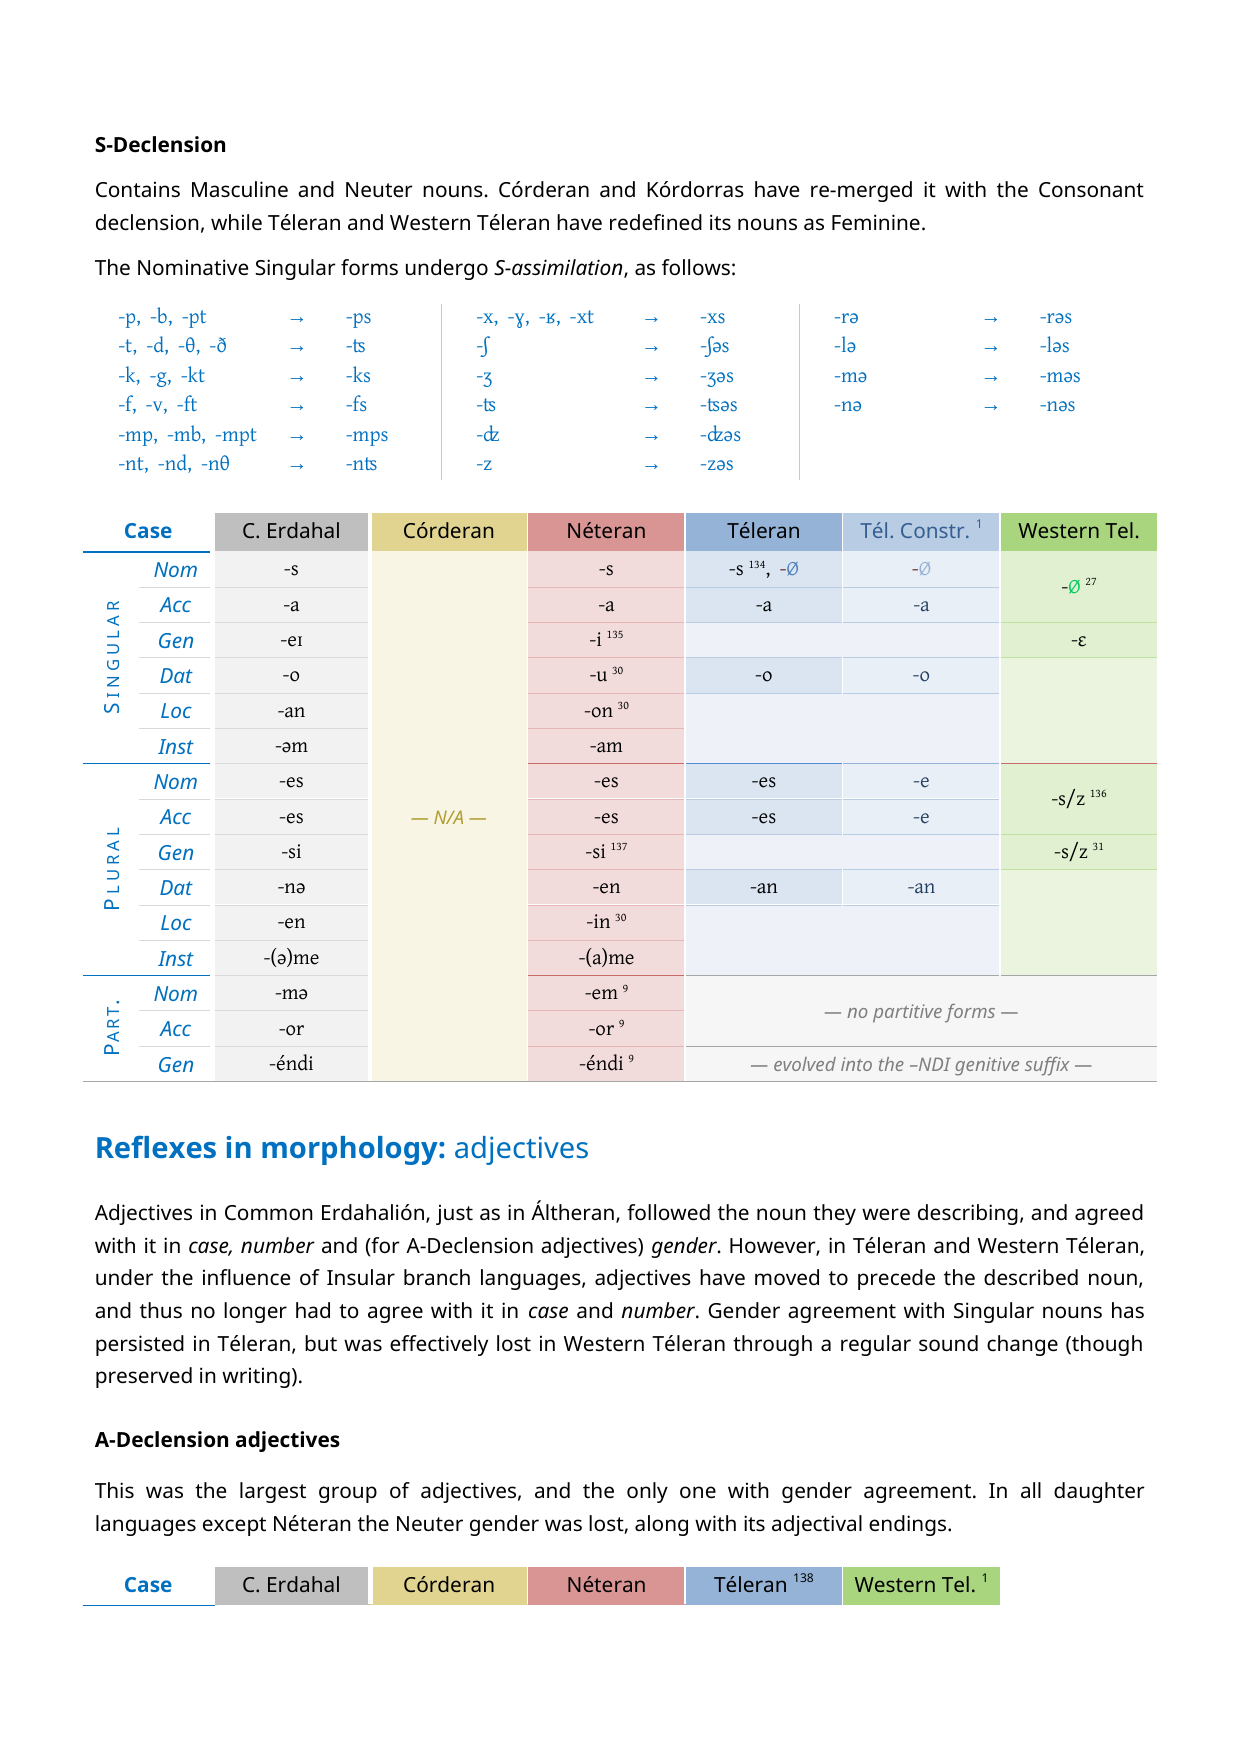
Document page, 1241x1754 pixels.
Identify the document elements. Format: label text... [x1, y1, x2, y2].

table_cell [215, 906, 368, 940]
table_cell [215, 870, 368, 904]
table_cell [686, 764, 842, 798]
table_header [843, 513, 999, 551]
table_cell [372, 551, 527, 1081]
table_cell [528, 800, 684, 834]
text Contains Masculine and Neuter nouns. Córderan and Kórdorras have re-merged it with the Consonant declension, while Téleran and Western Téleran have redefined its nouns as Feminine. [94, 175, 1146, 236]
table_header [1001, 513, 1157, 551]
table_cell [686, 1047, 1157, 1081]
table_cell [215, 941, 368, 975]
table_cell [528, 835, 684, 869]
text This was the largest group of adjectives, and the only one with gender agreement. In all daughter languages except Néteran the Neuter gender was lost, along with its adjectival endings. [94, 1477, 1146, 1538]
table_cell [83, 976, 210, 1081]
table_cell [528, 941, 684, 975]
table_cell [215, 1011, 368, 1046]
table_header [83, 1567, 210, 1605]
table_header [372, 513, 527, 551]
text The Nominative Singular forms undergo S-assimilation, as follows: [94, 253, 1146, 281]
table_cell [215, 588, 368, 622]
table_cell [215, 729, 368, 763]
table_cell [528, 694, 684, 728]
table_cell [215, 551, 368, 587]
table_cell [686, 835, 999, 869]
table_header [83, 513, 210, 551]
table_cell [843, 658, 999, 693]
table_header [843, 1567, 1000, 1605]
text Adjectives in Common Erdahalión, just as in Áltheran, followed the noun they were describing, and agreed with it in case, number and (for A-Declension adjectives) gender. However, in Téleran and Western Téleran, under the influence of Insular branch languages, adjectives have moved to precede the described noun, and thus no longer had to agree with it in case and number. Gender agreement with Singular nouns has persisted in Téleran, but was effectively lost in Western Téleran through a regular sound change (though preserved in writing). [94, 1198, 1146, 1390]
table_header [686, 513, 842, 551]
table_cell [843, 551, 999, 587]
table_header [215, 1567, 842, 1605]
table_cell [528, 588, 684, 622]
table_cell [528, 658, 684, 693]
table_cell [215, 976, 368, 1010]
text A-Declension adjectives [94, 1425, 1146, 1454]
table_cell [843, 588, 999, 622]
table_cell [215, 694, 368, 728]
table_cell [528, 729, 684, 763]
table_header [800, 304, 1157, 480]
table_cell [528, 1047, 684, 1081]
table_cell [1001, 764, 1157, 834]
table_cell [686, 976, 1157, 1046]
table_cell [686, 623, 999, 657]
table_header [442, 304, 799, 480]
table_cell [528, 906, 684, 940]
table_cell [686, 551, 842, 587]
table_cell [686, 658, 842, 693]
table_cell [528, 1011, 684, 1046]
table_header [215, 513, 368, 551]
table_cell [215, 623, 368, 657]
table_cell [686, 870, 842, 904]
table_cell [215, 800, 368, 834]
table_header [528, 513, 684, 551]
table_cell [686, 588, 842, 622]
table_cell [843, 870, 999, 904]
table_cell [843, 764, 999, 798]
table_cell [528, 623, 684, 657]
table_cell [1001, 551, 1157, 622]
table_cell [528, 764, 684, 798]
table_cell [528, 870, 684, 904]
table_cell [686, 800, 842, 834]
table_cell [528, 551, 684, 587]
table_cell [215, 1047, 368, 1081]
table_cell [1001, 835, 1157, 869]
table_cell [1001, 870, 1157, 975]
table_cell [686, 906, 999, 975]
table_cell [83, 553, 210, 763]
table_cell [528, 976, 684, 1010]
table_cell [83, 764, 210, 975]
text S-Declension [94, 130, 1146, 158]
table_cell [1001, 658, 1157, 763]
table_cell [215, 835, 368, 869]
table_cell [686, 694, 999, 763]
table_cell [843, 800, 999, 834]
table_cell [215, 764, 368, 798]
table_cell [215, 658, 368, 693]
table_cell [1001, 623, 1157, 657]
text Reflexes in morphology: adjectives [94, 1128, 1146, 1167]
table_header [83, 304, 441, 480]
